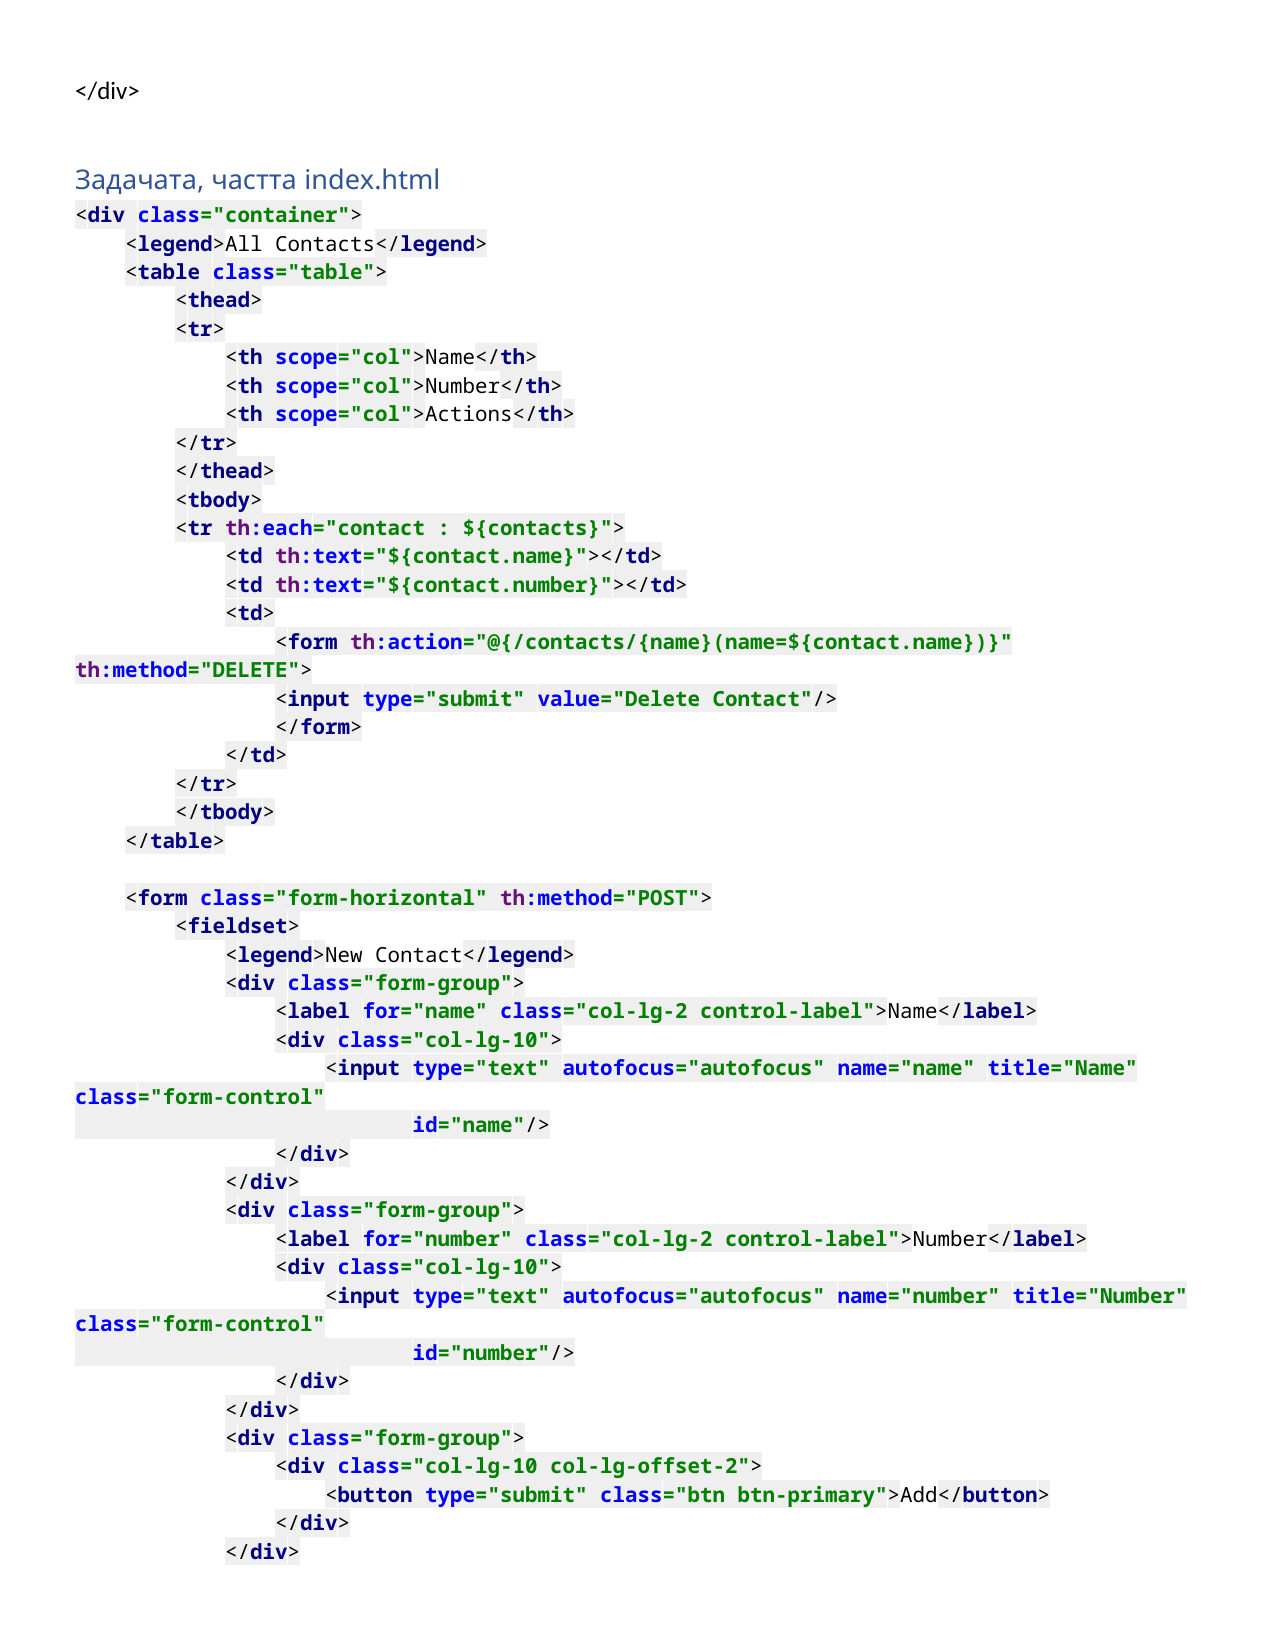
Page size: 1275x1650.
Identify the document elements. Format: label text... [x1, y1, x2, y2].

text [75, 200, 1200, 1565]
text </div> [75, 75, 1200, 106]
subtitle Задачата, частта index.html [75, 161, 1200, 197]
